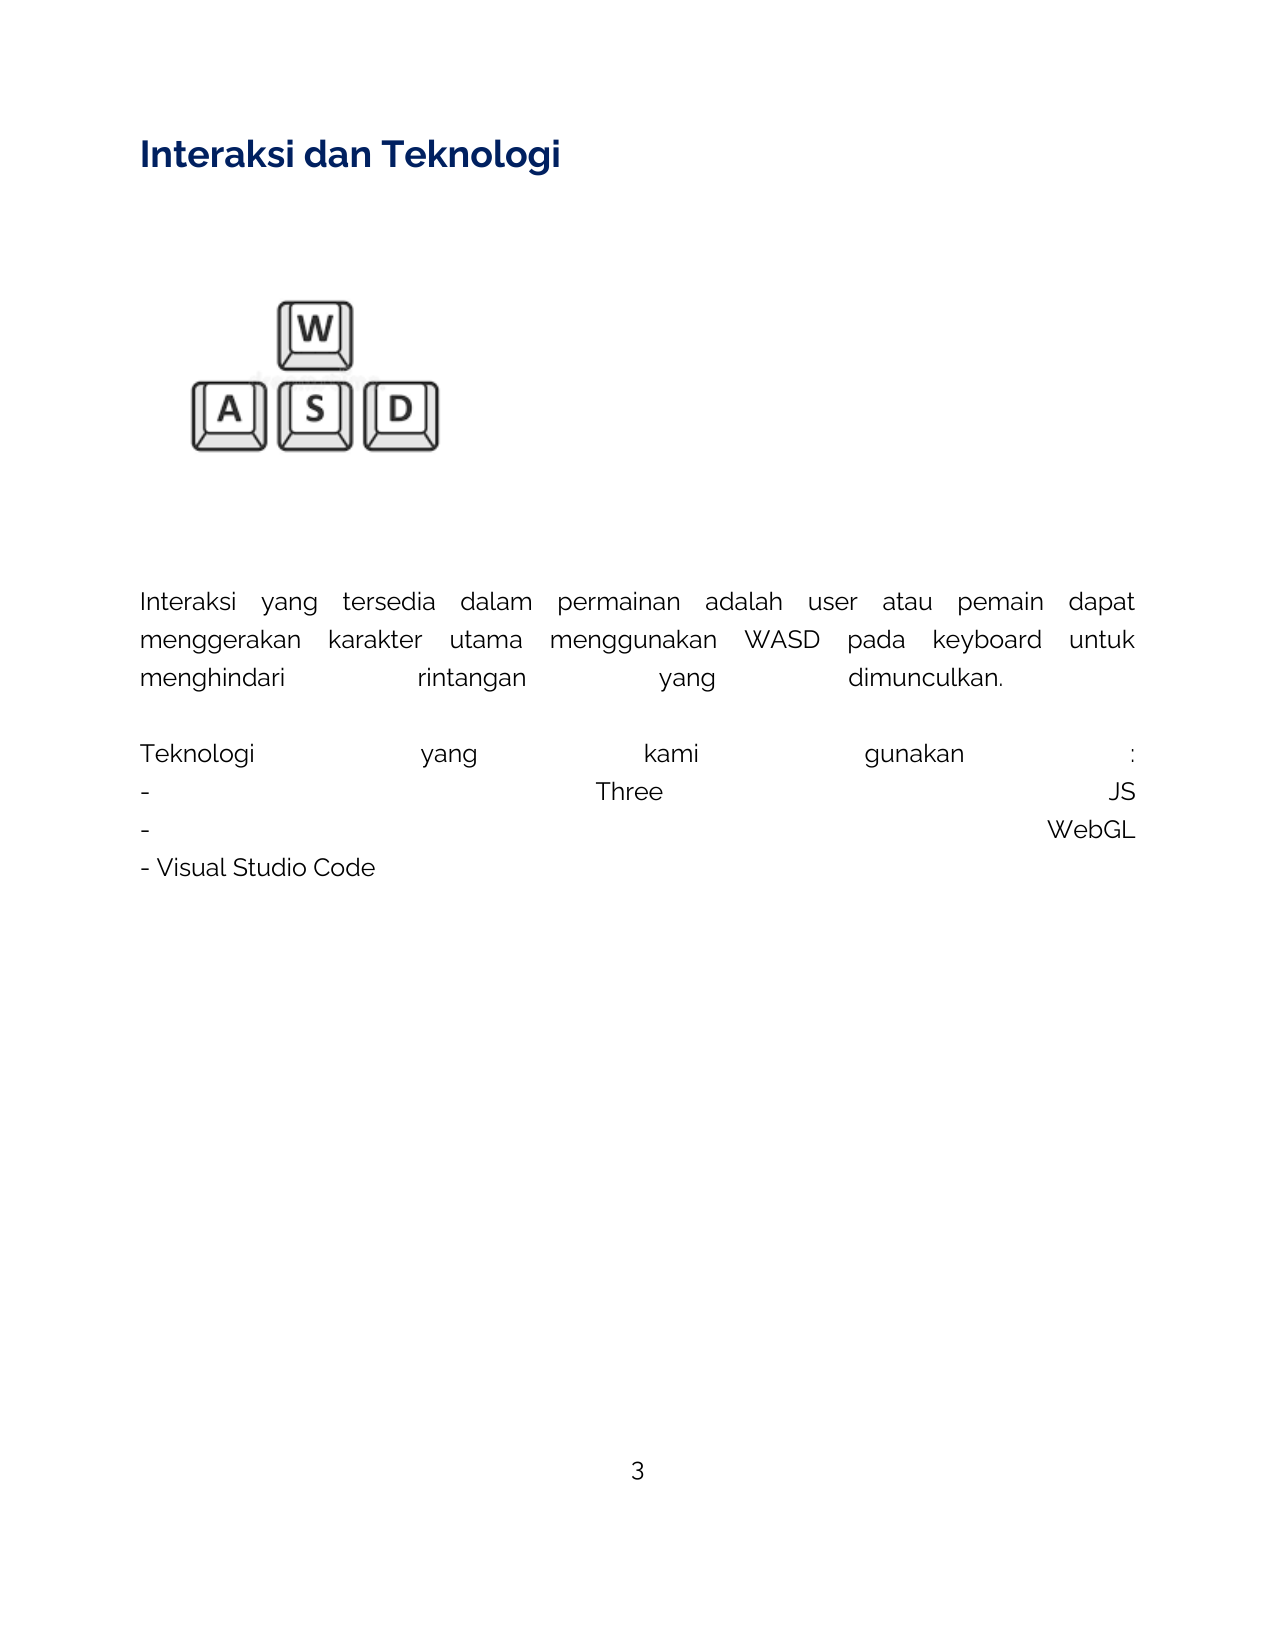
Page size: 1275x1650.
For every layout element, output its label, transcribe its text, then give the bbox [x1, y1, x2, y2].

text Interaksi yang tersedia dalam permainan adalah user atau pemain dapat menggerakan karakter utama menggunakan WASD pada keyboard untuk menghindari rintangan yang dimunculkan. Teknologi yang kami gunakan : - Three JS - WebGL - Visual Studio Code [139, 586, 1136, 883]
subtitle Interaksi dan Teknologi [139, 132, 1136, 176]
picture [139, 201, 492, 553]
